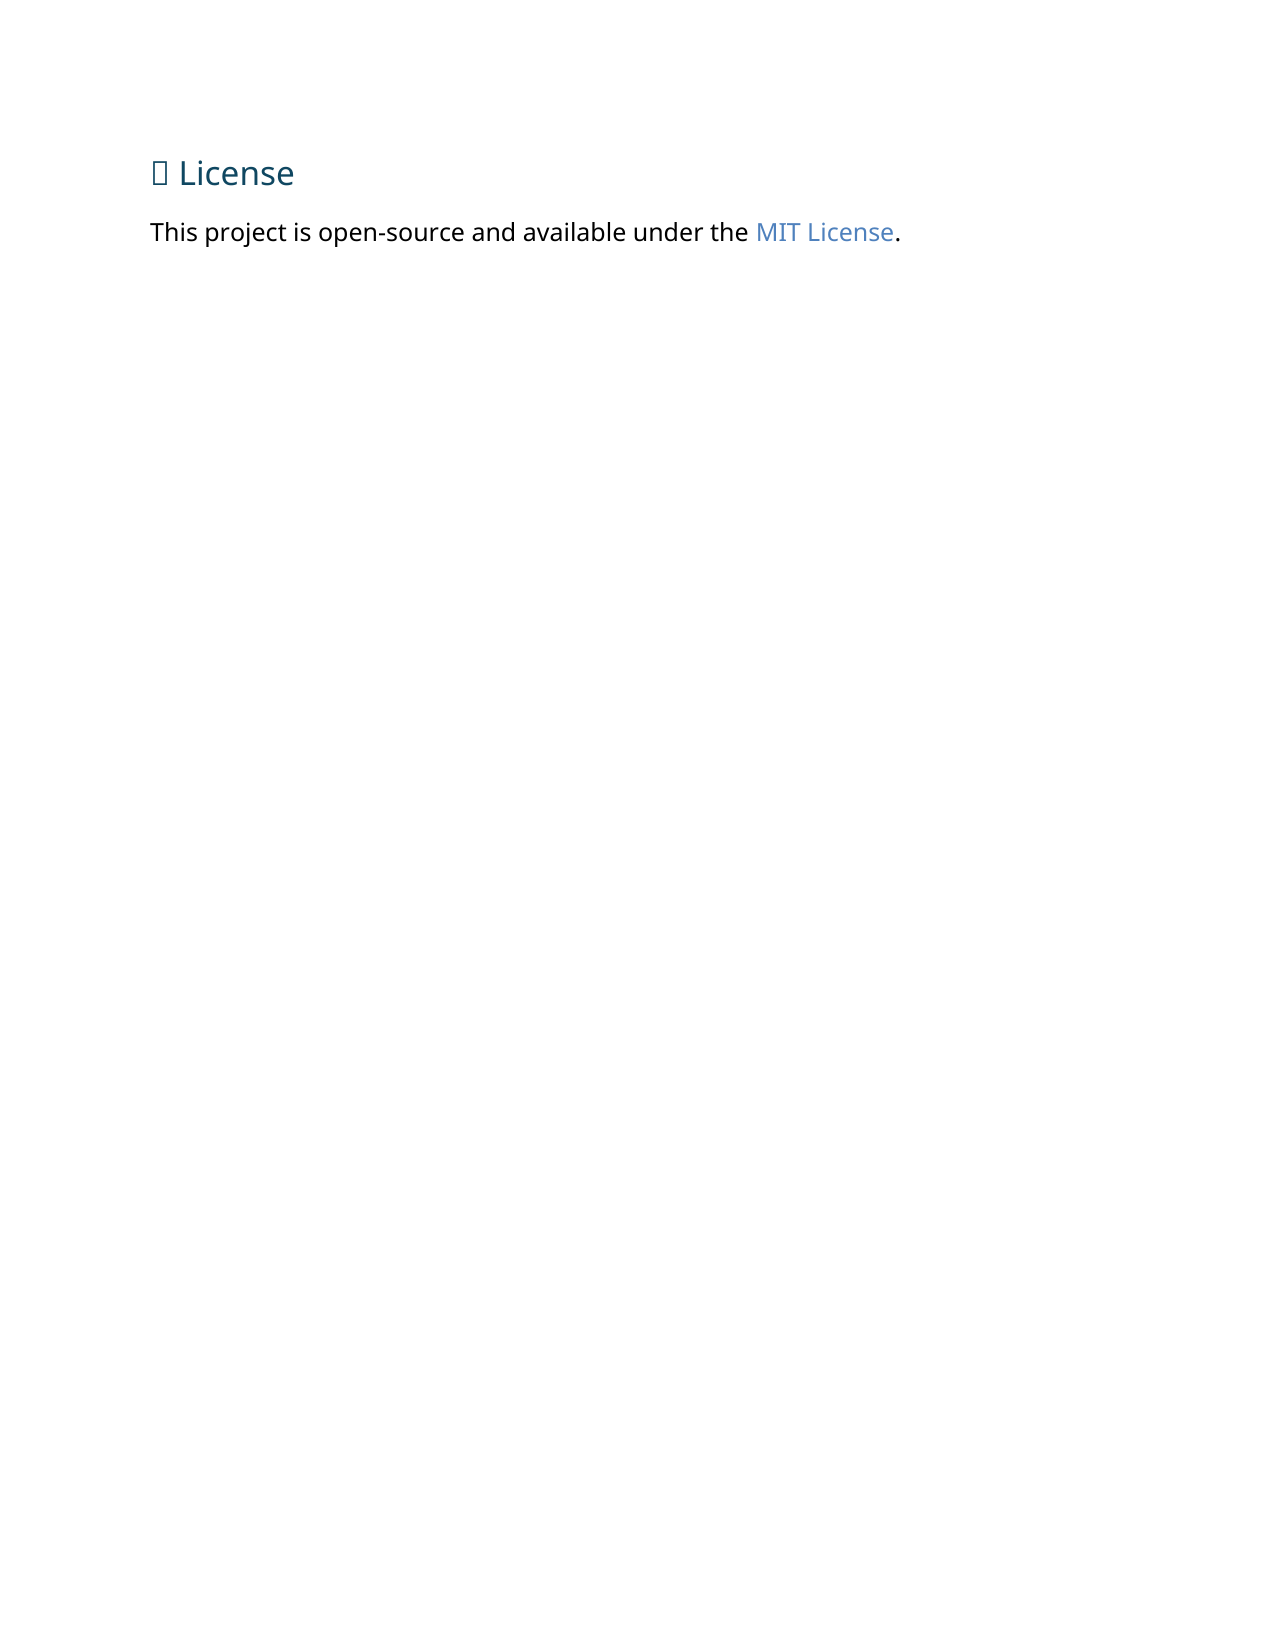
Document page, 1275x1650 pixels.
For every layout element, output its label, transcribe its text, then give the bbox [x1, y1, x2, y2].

subtitle 📄 License [150, 150, 1125, 195]
text This project is open-source and available under the MIT License. [150, 214, 1125, 248]
